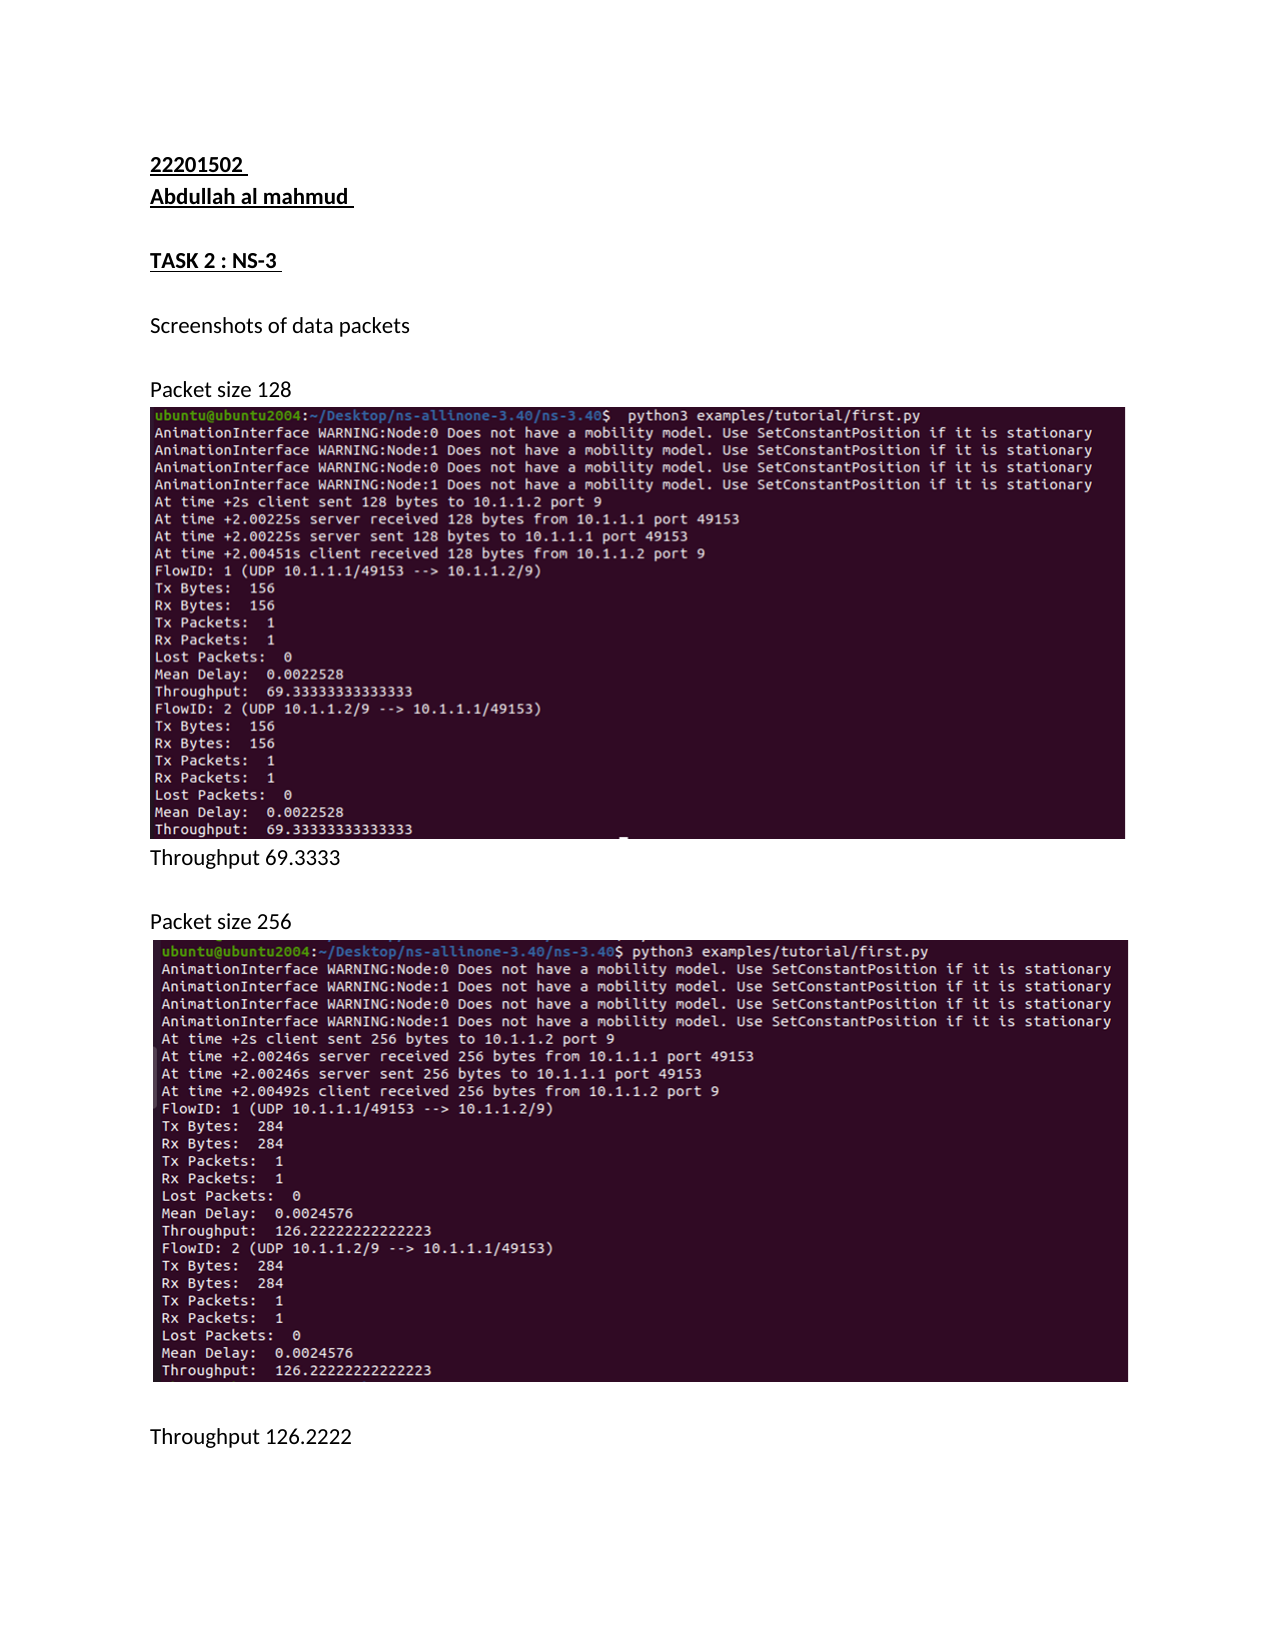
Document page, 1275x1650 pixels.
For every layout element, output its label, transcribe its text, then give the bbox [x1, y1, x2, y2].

text Packet size 128 [150, 375, 1125, 403]
picture [153, 940, 1129, 1382]
text Screenshots of data packets [150, 311, 1125, 339]
text Throughput 69.3333 [150, 843, 1125, 871]
text Packet size 256 [150, 907, 1125, 935]
picture [150, 407, 1125, 839]
text Throughput 126.2222 [150, 1422, 1125, 1450]
text TASK 2 : NS-3 [150, 247, 1125, 274]
text 22201502 [150, 150, 1125, 178]
text Abdullah al mahmud [150, 182, 1125, 210]
